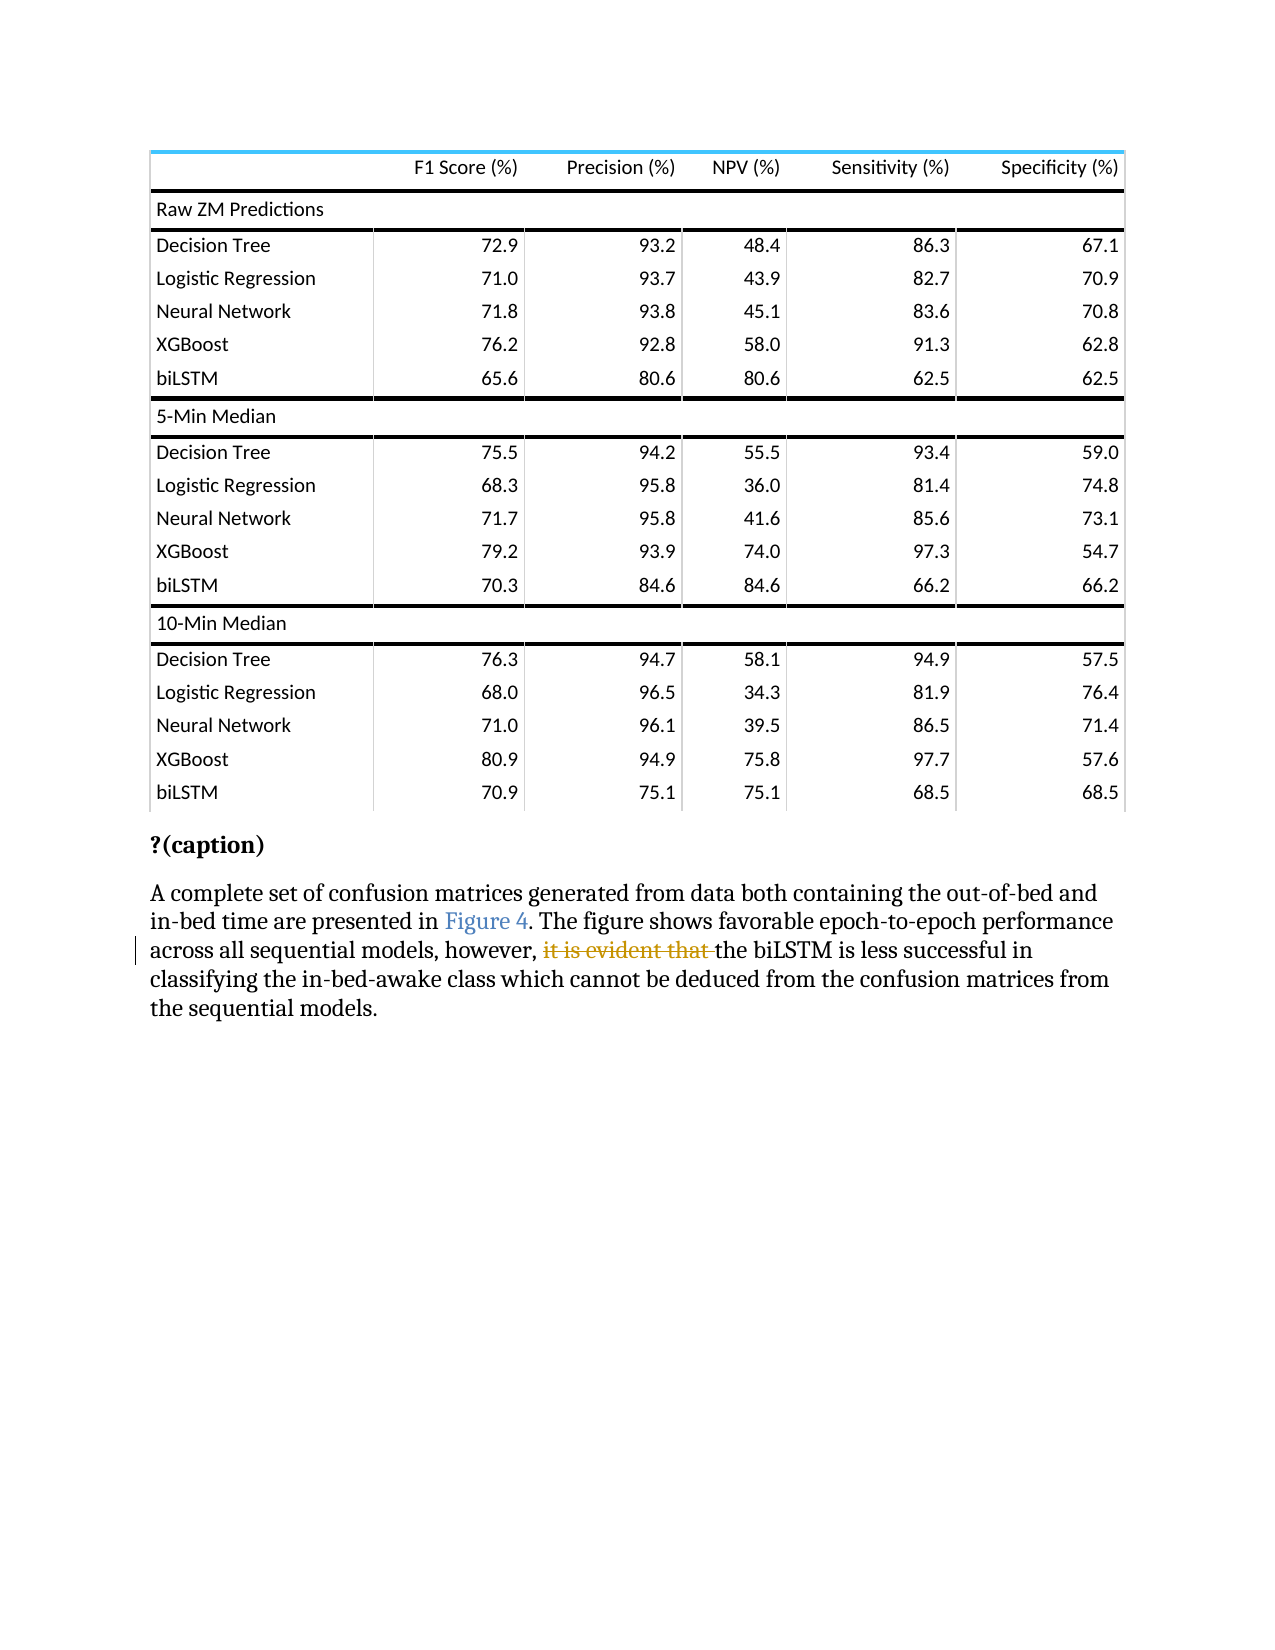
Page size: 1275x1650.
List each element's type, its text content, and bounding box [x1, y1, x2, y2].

table_cell 76.4 [957, 680, 1124, 711]
table_cell 66.2 [787, 572, 955, 603]
table_cell 45.1 [683, 298, 786, 330]
table_cell 93.2 [525, 232, 681, 263]
table_cell 58.0 [683, 332, 786, 363]
table_cell 10-Min Median [151, 608, 1124, 642]
table_cell 71.7 [374, 506, 524, 537]
table_cell 73.1 [957, 506, 1124, 537]
table_cell 82.7 [787, 265, 955, 297]
table_cell 62.5 [957, 365, 1124, 396]
table_header Sensitivity (%) [787, 154, 956, 189]
table_cell 5-Min Median [151, 401, 1124, 435]
table_cell 75.1 [525, 779, 681, 811]
table_cell 70.8 [957, 298, 1124, 330]
table_cell 48.4 [683, 232, 786, 263]
table_cell 70.9 [374, 779, 524, 811]
table_cell 92.8 [525, 332, 681, 363]
table_cell 65.6 [374, 365, 524, 396]
table_cell 97.7 [787, 746, 955, 777]
table_header NPV (%) [682, 154, 787, 189]
table_cell Logistic Regression [151, 265, 373, 297]
table_cell Raw ZM Predictions [151, 193, 1124, 228]
table_cell 68.0 [374, 680, 524, 711]
table_cell 68.5 [957, 779, 1124, 811]
table_cell 71.8 [374, 298, 524, 330]
table_cell 34.3 [683, 680, 786, 711]
table_header Specificity (%) [956, 154, 1124, 189]
table_header [151, 154, 373, 189]
table_cell 76.2 [374, 332, 524, 363]
table_cell 80.6 [683, 365, 786, 396]
table_cell 97.3 [787, 539, 955, 570]
table_header F1 Score (%) [373, 154, 524, 189]
table_cell 71.0 [374, 265, 524, 297]
table_cell XGBoost [151, 539, 373, 570]
table_cell 95.8 [525, 472, 681, 504]
table_cell 41.6 [683, 506, 786, 537]
table_cell 72.9 [374, 232, 524, 263]
table_cell biLSTM [151, 572, 373, 603]
table_cell 76.3 [374, 646, 524, 678]
table_cell 94.9 [525, 746, 681, 777]
table_cell Decision Tree [151, 232, 373, 263]
table_cell 94.9 [787, 646, 955, 678]
table_header Precision (%) [524, 154, 682, 189]
table_cell 70.3 [374, 572, 524, 603]
table_cell 93.8 [525, 298, 681, 330]
table_cell 55.5 [683, 439, 786, 471]
table_cell 84.6 [683, 572, 786, 603]
table_cell 62.8 [957, 332, 1124, 363]
table_cell 75.1 [683, 779, 786, 811]
table_cell 57.6 [957, 746, 1124, 777]
table_cell 80.9 [374, 746, 524, 777]
text ?(caption) [150, 831, 1125, 860]
table_cell 59.0 [957, 439, 1124, 471]
table_cell XGBoost [151, 746, 373, 777]
table_cell 66.2 [957, 572, 1124, 603]
table_cell 43.9 [683, 265, 786, 297]
text A complete set of confusion matrices generated from data both containing the out-of-bed and in-bed time are presented in Figure 4. The figure shows favorable epoch-to-epoch performance across all sequential models, however, the biLSTM is less successful in classifying the in-bed-awake class which cannot be deduced from the confusion matrices from the sequential models. [150, 878, 1125, 1022]
table_cell 93.9 [525, 539, 681, 570]
table_cell 57.5 [957, 646, 1124, 678]
table_cell 81.9 [787, 680, 955, 711]
table_cell 91.3 [787, 332, 955, 363]
table_cell 62.5 [787, 365, 955, 396]
table_cell 71.0 [374, 713, 524, 744]
table_cell Logistic Regression [151, 472, 373, 504]
table_cell 81.4 [787, 472, 955, 504]
table_cell 58.1 [683, 646, 786, 678]
table_cell 80.6 [525, 365, 681, 396]
table_cell 74.8 [957, 472, 1124, 504]
table_cell 83.6 [787, 298, 955, 330]
table_cell Decision Tree [151, 439, 373, 471]
table_cell 68.5 [787, 779, 955, 811]
table_cell 68.3 [374, 472, 524, 504]
table_cell 94.7 [525, 646, 681, 678]
table_cell 86.5 [787, 713, 955, 744]
table_cell 39.5 [683, 713, 786, 744]
table_cell 75.5 [374, 439, 524, 471]
table_cell XGBoost [151, 332, 373, 363]
table_cell 93.4 [787, 439, 955, 471]
table_cell Neural Network [151, 506, 373, 537]
table_cell 70.9 [957, 265, 1124, 297]
table_cell 86.3 [787, 232, 955, 263]
table_cell 94.2 [525, 439, 681, 471]
table_cell 74.0 [683, 539, 786, 570]
table_cell 71.4 [957, 713, 1124, 744]
table_cell 85.6 [787, 506, 955, 537]
table_cell 75.8 [683, 746, 786, 777]
table_cell biLSTM [151, 365, 373, 396]
table_cell 95.8 [525, 506, 681, 537]
table_cell 79.2 [374, 539, 524, 570]
table_cell Logistic Regression [151, 680, 373, 711]
table_cell 96.5 [525, 680, 681, 711]
table_cell 93.7 [525, 265, 681, 297]
table_cell biLSTM [151, 779, 373, 811]
table_cell 84.6 [525, 572, 681, 603]
table_cell Decision Tree [151, 646, 373, 678]
table_cell 67.1 [957, 232, 1124, 263]
table_cell 54.7 [957, 539, 1124, 570]
table_cell Neural Network [151, 713, 373, 744]
table_cell 96.1 [525, 713, 681, 744]
table_cell 36.0 [683, 472, 786, 504]
table_cell Neural Network [151, 298, 373, 330]
